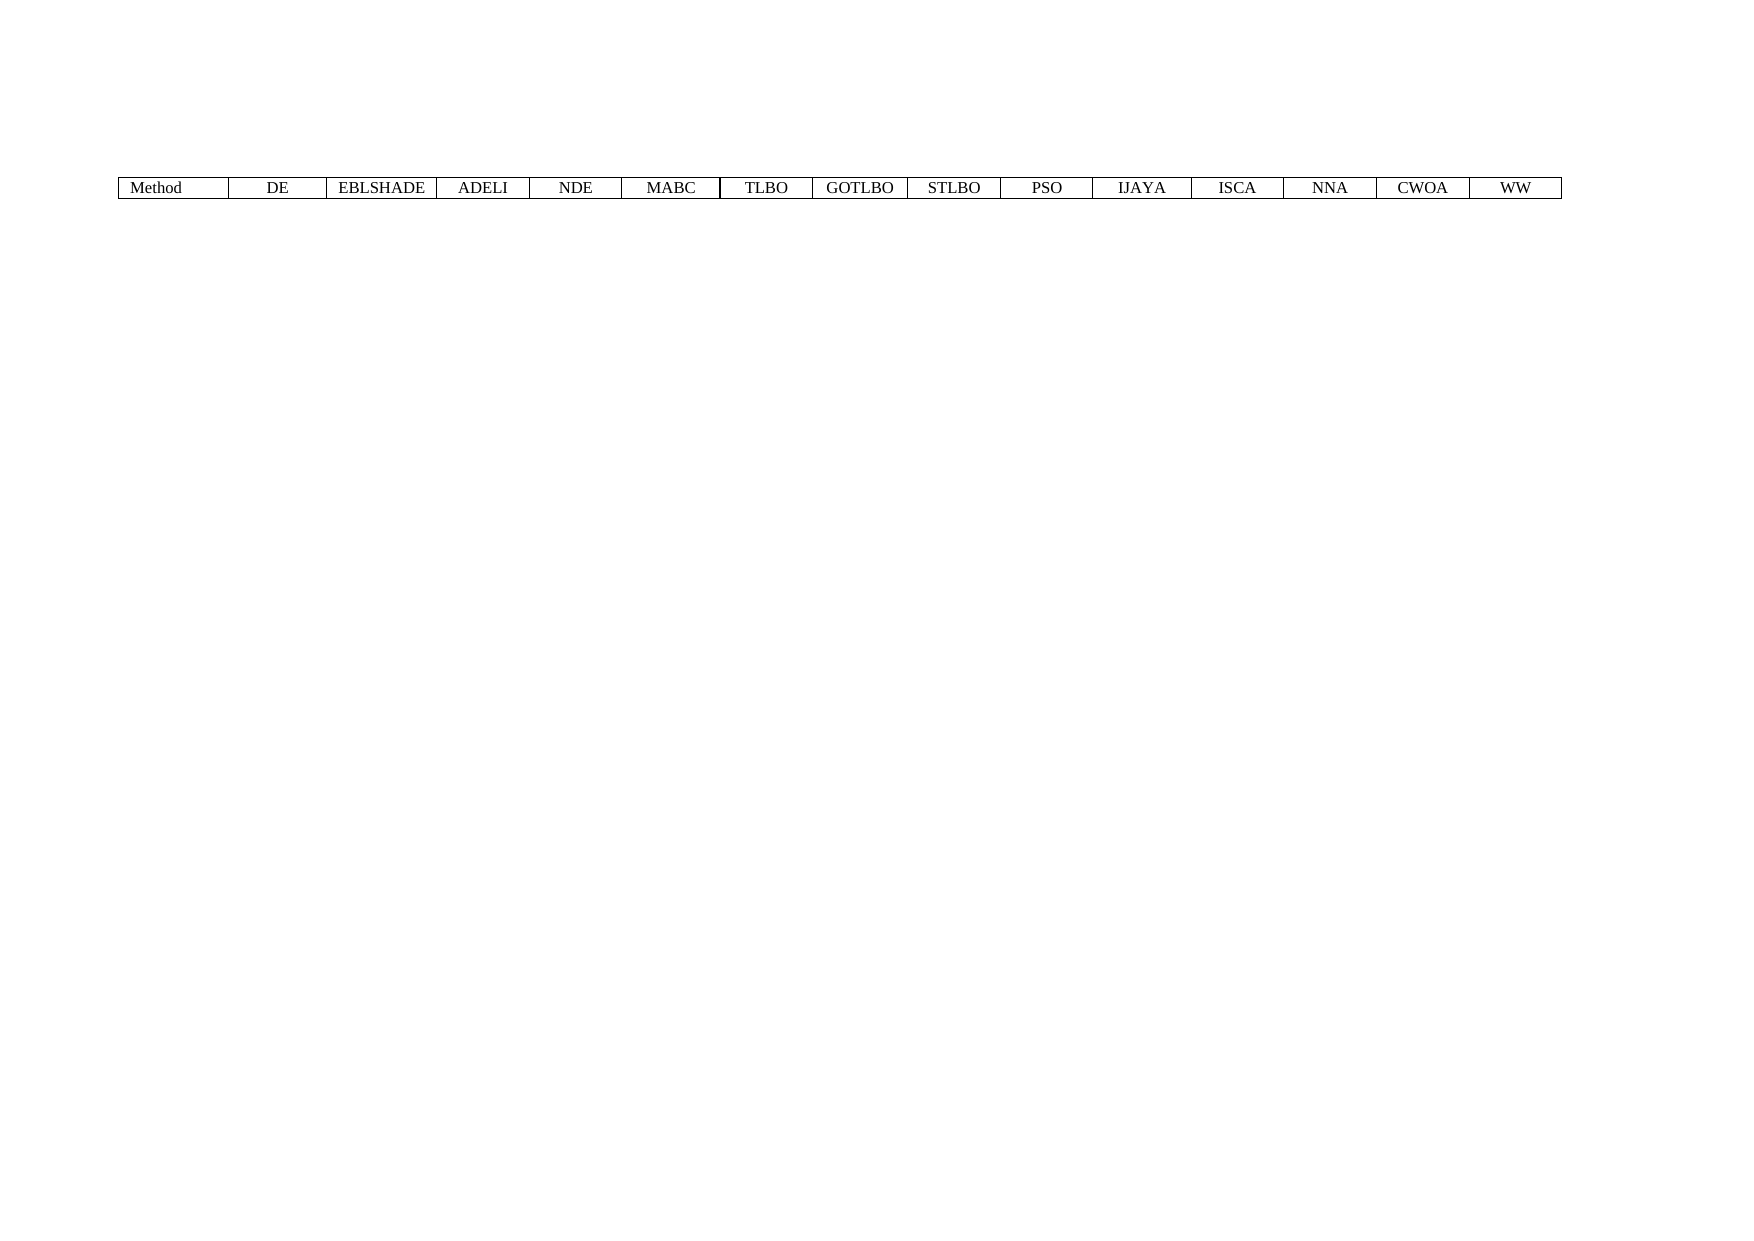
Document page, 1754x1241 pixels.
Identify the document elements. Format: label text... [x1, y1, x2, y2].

table_header NNA [1284, 178, 1376, 197]
table_header ADELI [437, 178, 529, 197]
table_header PSO [1001, 178, 1092, 197]
table_header GOTLBO [813, 178, 907, 197]
table_header MABC [622, 178, 719, 197]
table_header Method [119, 178, 228, 197]
table_header EBLSHADE [327, 178, 436, 197]
table_header CWOA [1377, 178, 1469, 197]
table_header STLBO [908, 178, 1000, 197]
table_header WW [1470, 178, 1561, 197]
table_header DE [229, 178, 326, 197]
table_header ISCA [1192, 178, 1283, 197]
table_header IJAYA [1093, 178, 1191, 197]
table_header TLBO [721, 178, 812, 197]
table_header NDE [530, 178, 621, 197]
